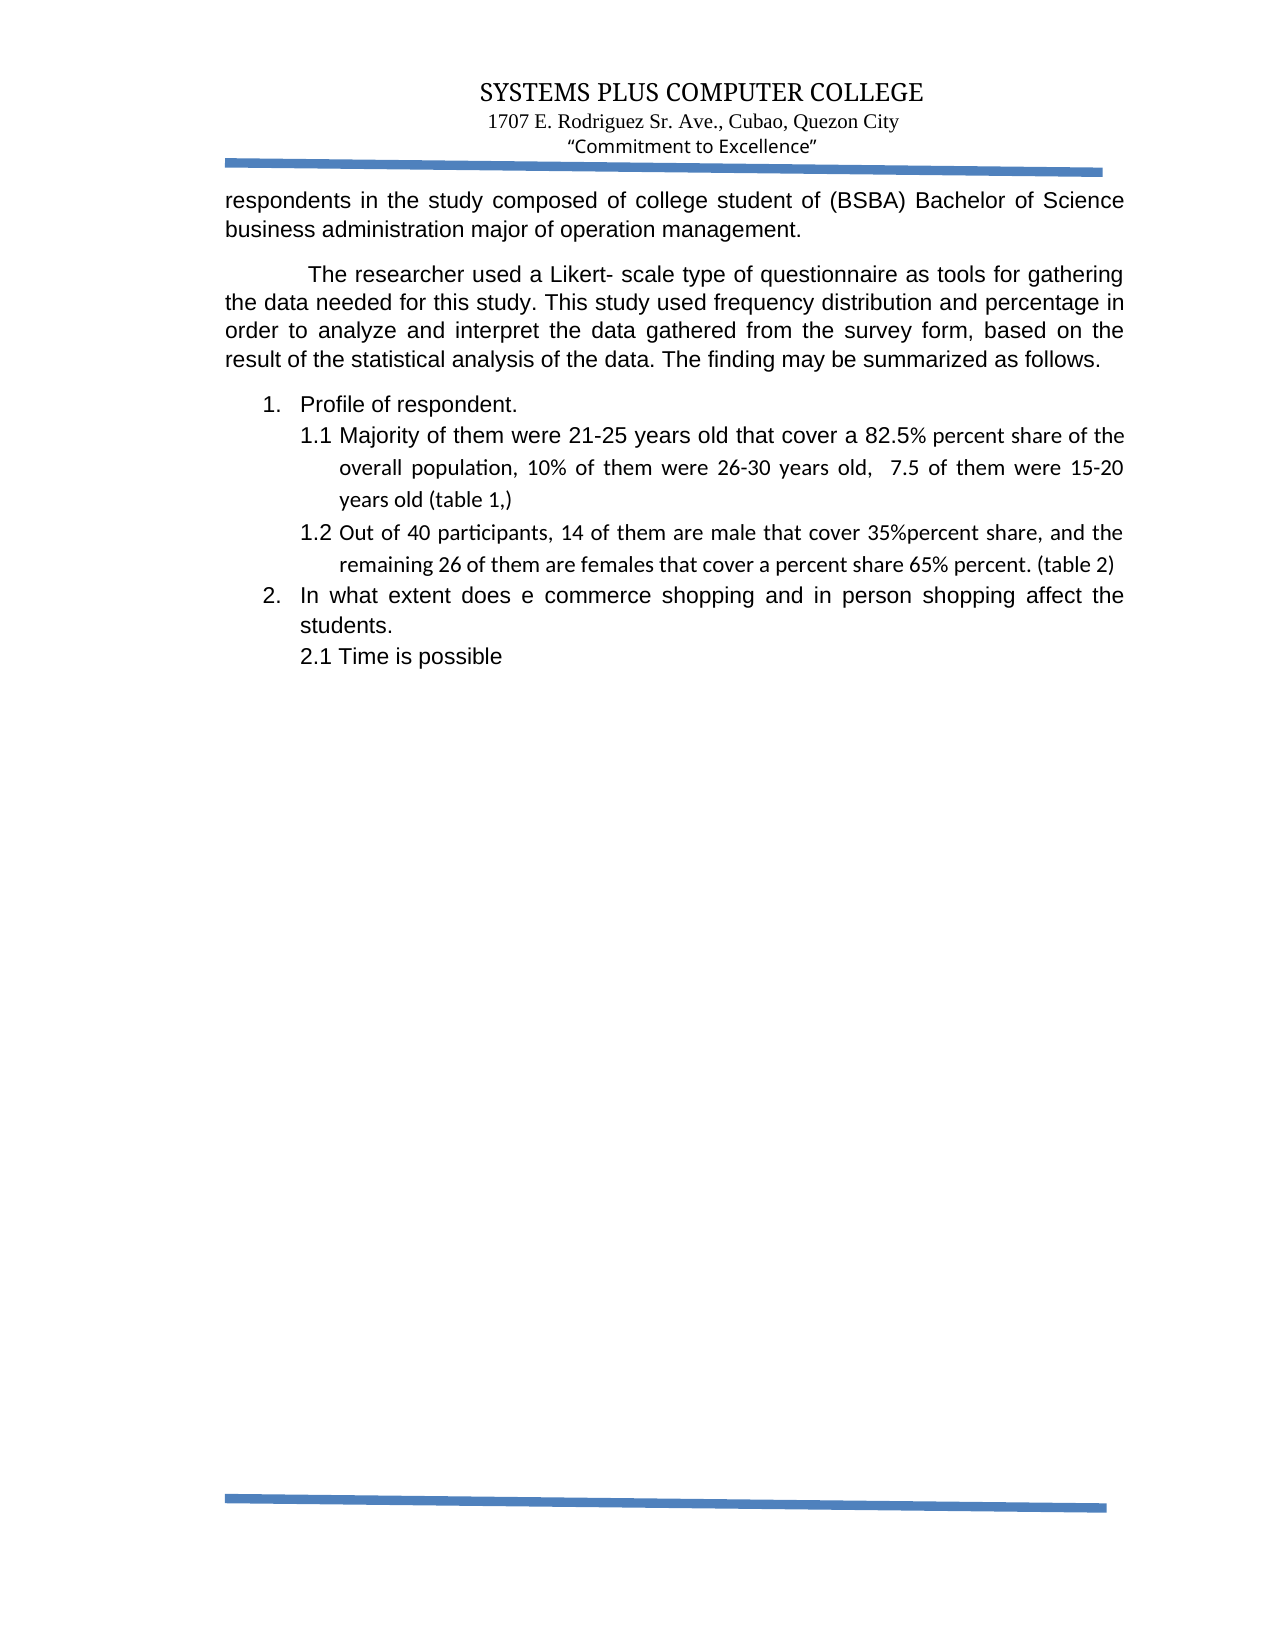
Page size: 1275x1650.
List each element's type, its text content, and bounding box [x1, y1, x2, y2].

list 2.1 Time is possible [300, 643, 1125, 669]
list Majority of them were 21-25 years old that cover a 82.5% percent share of the overall population, 10% of them were 26-30 years old, 7.5 of them were 15-20 years old (table 1,) [300, 421, 1125, 514]
list In what extent does e commerce shopping and in person shopping affect the students. [262, 582, 1125, 639]
list Profile of respondent. [262, 391, 1125, 417]
text The researcher used a Likert- scale type of questionnaire as tools for gathering the data needed for this study. This study used frequency distribution and percentage in order to analyze and interpret the data gathered from the survey form, based on the result of the statistical analysis of the data. The finding may be summarized as follows. [225, 261, 1125, 372]
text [225, 187, 1125, 242]
list Out of 40 participants, 14 of them are male that cover 35%percent share, and the remaining 26 of them are females that cover a percent share 65% percent. (table 2) [300, 518, 1125, 578]
